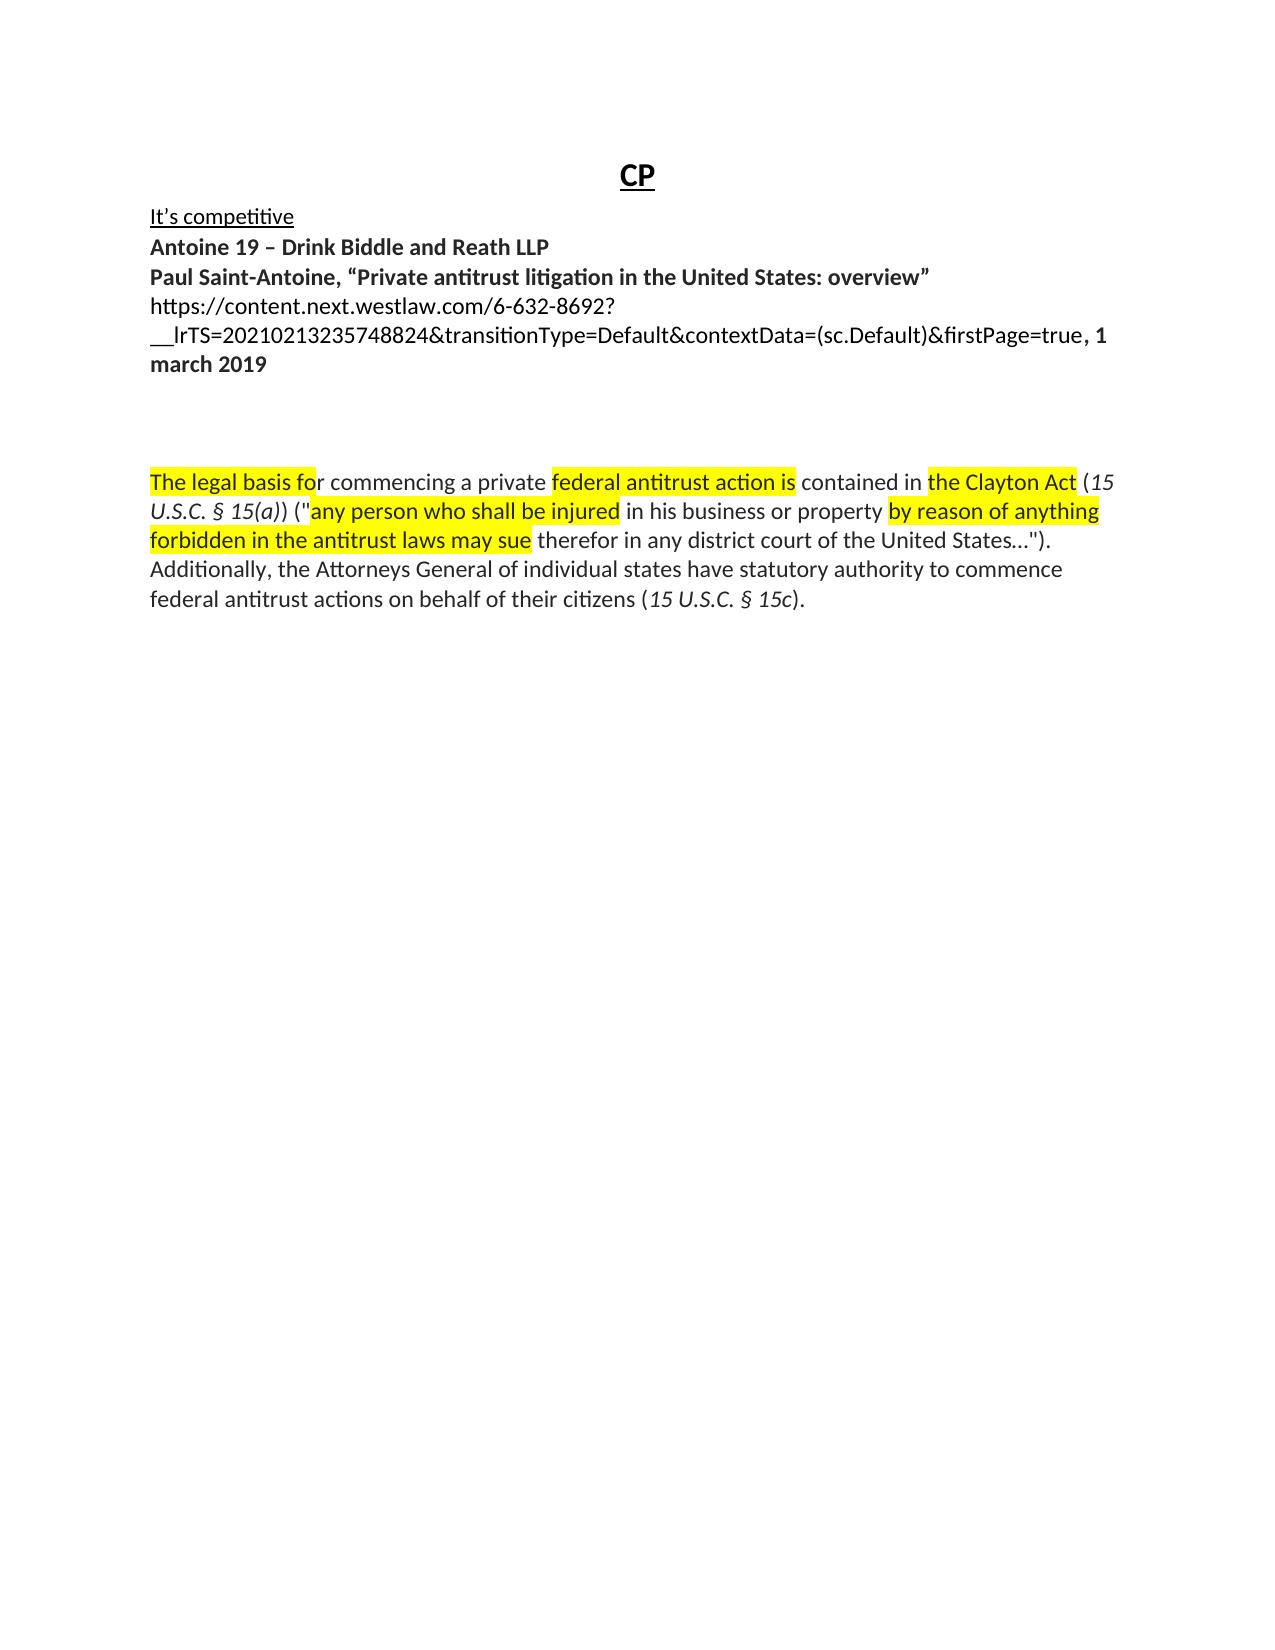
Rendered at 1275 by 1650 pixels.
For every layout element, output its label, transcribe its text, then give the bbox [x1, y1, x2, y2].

subtitle CP [150, 154, 1125, 195]
subtitle It’s competitive [150, 202, 1125, 230]
text Antoine 19 – Drink Biddle and Reath LLP [150, 232, 1125, 262]
text Paul Saint-Antoine, “Private antitrust litigation in the United States: overview” https://content.next.westlaw.com/6-632-8692?__lrTS=20210213235748824&transitionType=Default&contextData=(sc.Default)&firstPage=true, 1 march 2019 [150, 262, 1125, 379]
text The legal basis for commencing a private federal antitrust action is contained in the Clayton Act (15 U.S.C. § 15(a)) ("any person who shall be injured in his business or property by reason of anything forbidden in the antitrust laws may sue therefor in any district court of the United States…"). Additionally, the Attorneys General of individual states have statutory authority to commence federal antitrust actions on behalf of their citizens (15 U.S.C. § 15c). [150, 467, 1125, 613]
